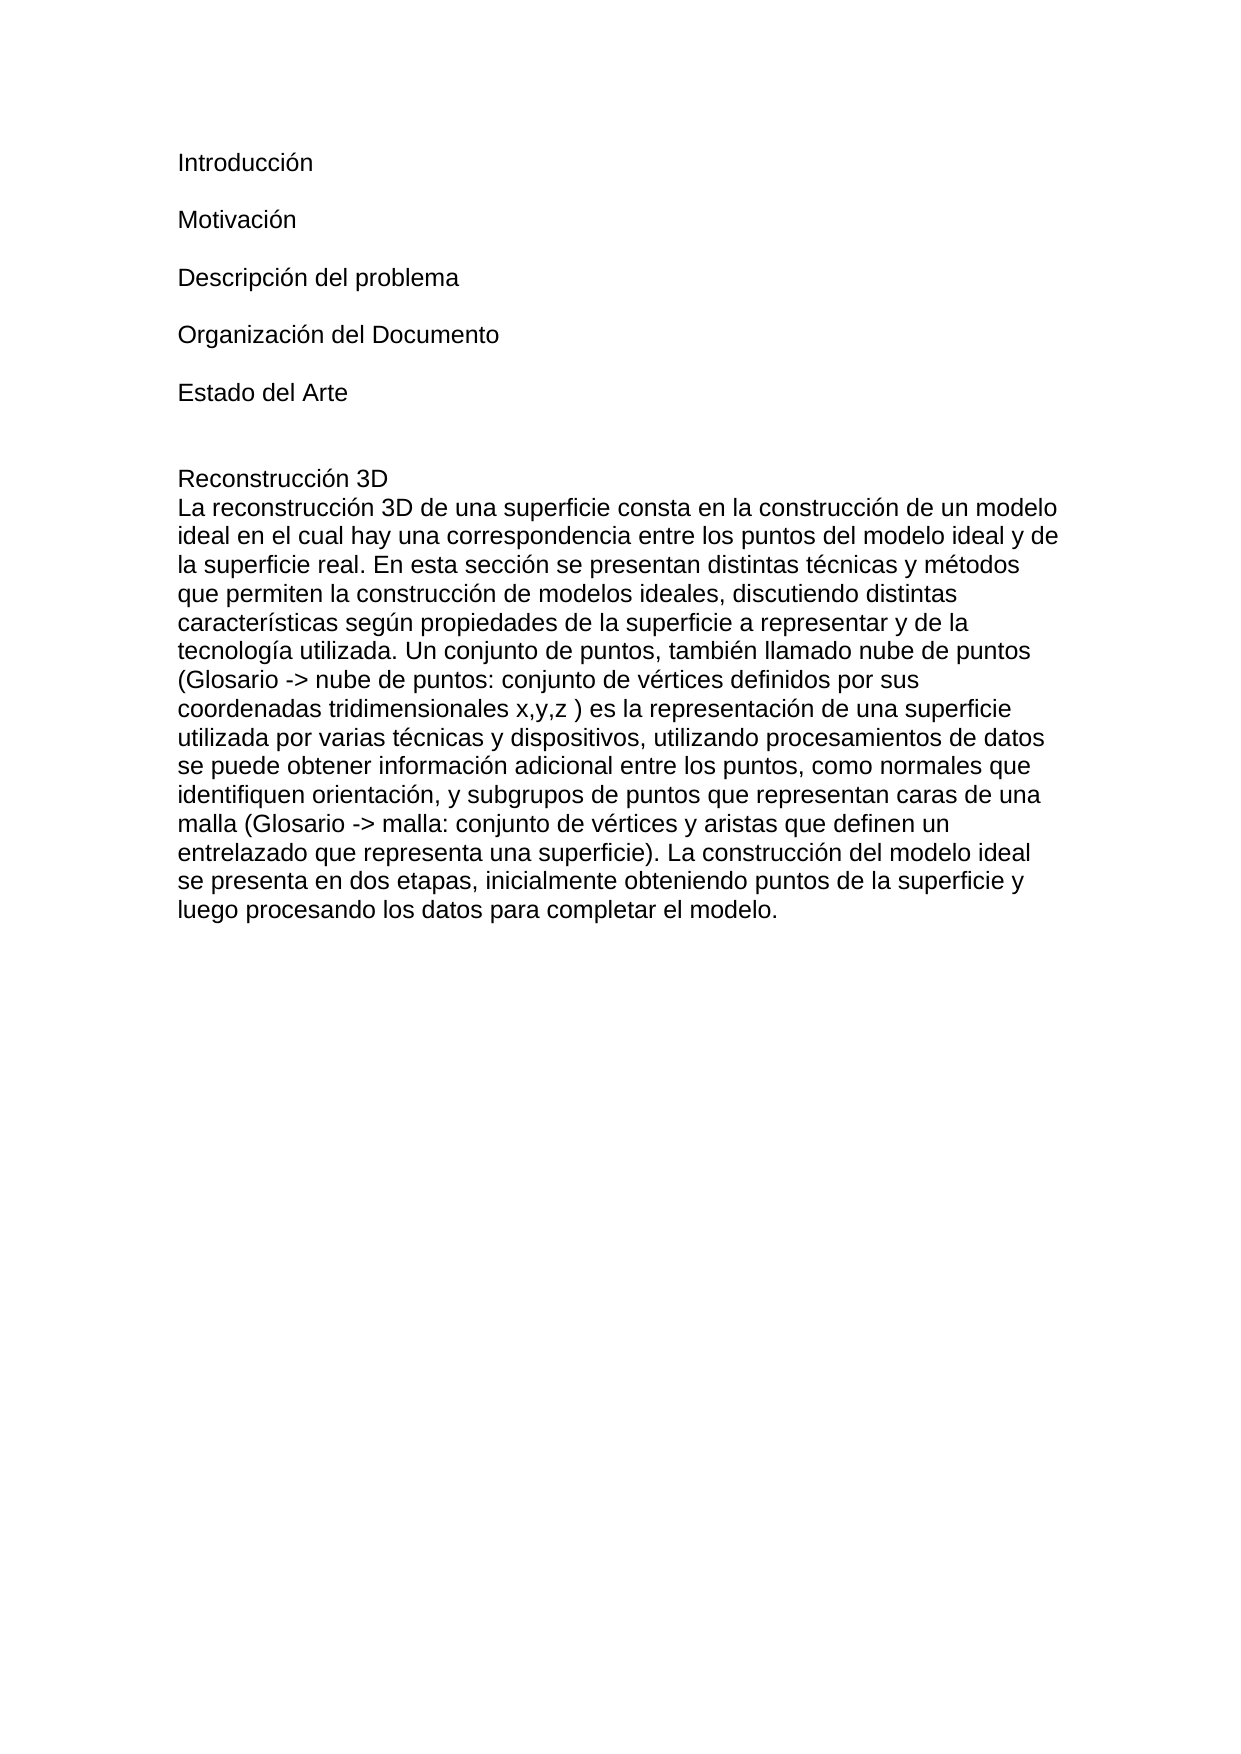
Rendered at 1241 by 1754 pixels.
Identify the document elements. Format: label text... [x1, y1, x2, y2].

text Reconstrucción 3D [177, 464, 1063, 493]
text Motivación [177, 205, 1063, 234]
text La reconstrucción 3D de una superficie consta en la construcción de un modelo ideal en el cual hay una correspondencia entre los puntos del modelo ideal y de la superficie real. En esta sección se presentan distintas técnicas y métodos que permiten la construcción de modelos ideales, discutiendo distintas características según propiedades de la superficie a representar y de la tecnología utilizada. Un conjunto de puntos, también llamado nube de puntos (Glosario -> nube de puntos: conjunto de vértices definidos por sus coordenadas tridimensionales x,y,z ) es la representación de una superficie utilizada por varias técnicas y dispositivos, utilizando procesamientos de datos se puede obtener información adicional entre los puntos, como normales que identifiquen orientación, y subgrupos de puntos que representan caras de una malla (Glosario -> malla: conjunto de vértices y aristas que definen un entrelazado que representa una superficie). La construcción del modelo ideal se presenta en dos etapas, inicialmente obteniendo puntos de la superficie y luego procesando los datos para completar el modelo. [177, 493, 1063, 924]
text Introducción [177, 148, 1063, 176]
text Organización del Documento [177, 320, 1063, 349]
text Descripción del problema [177, 263, 1063, 291]
text Estado del Arte [177, 378, 1063, 406]
